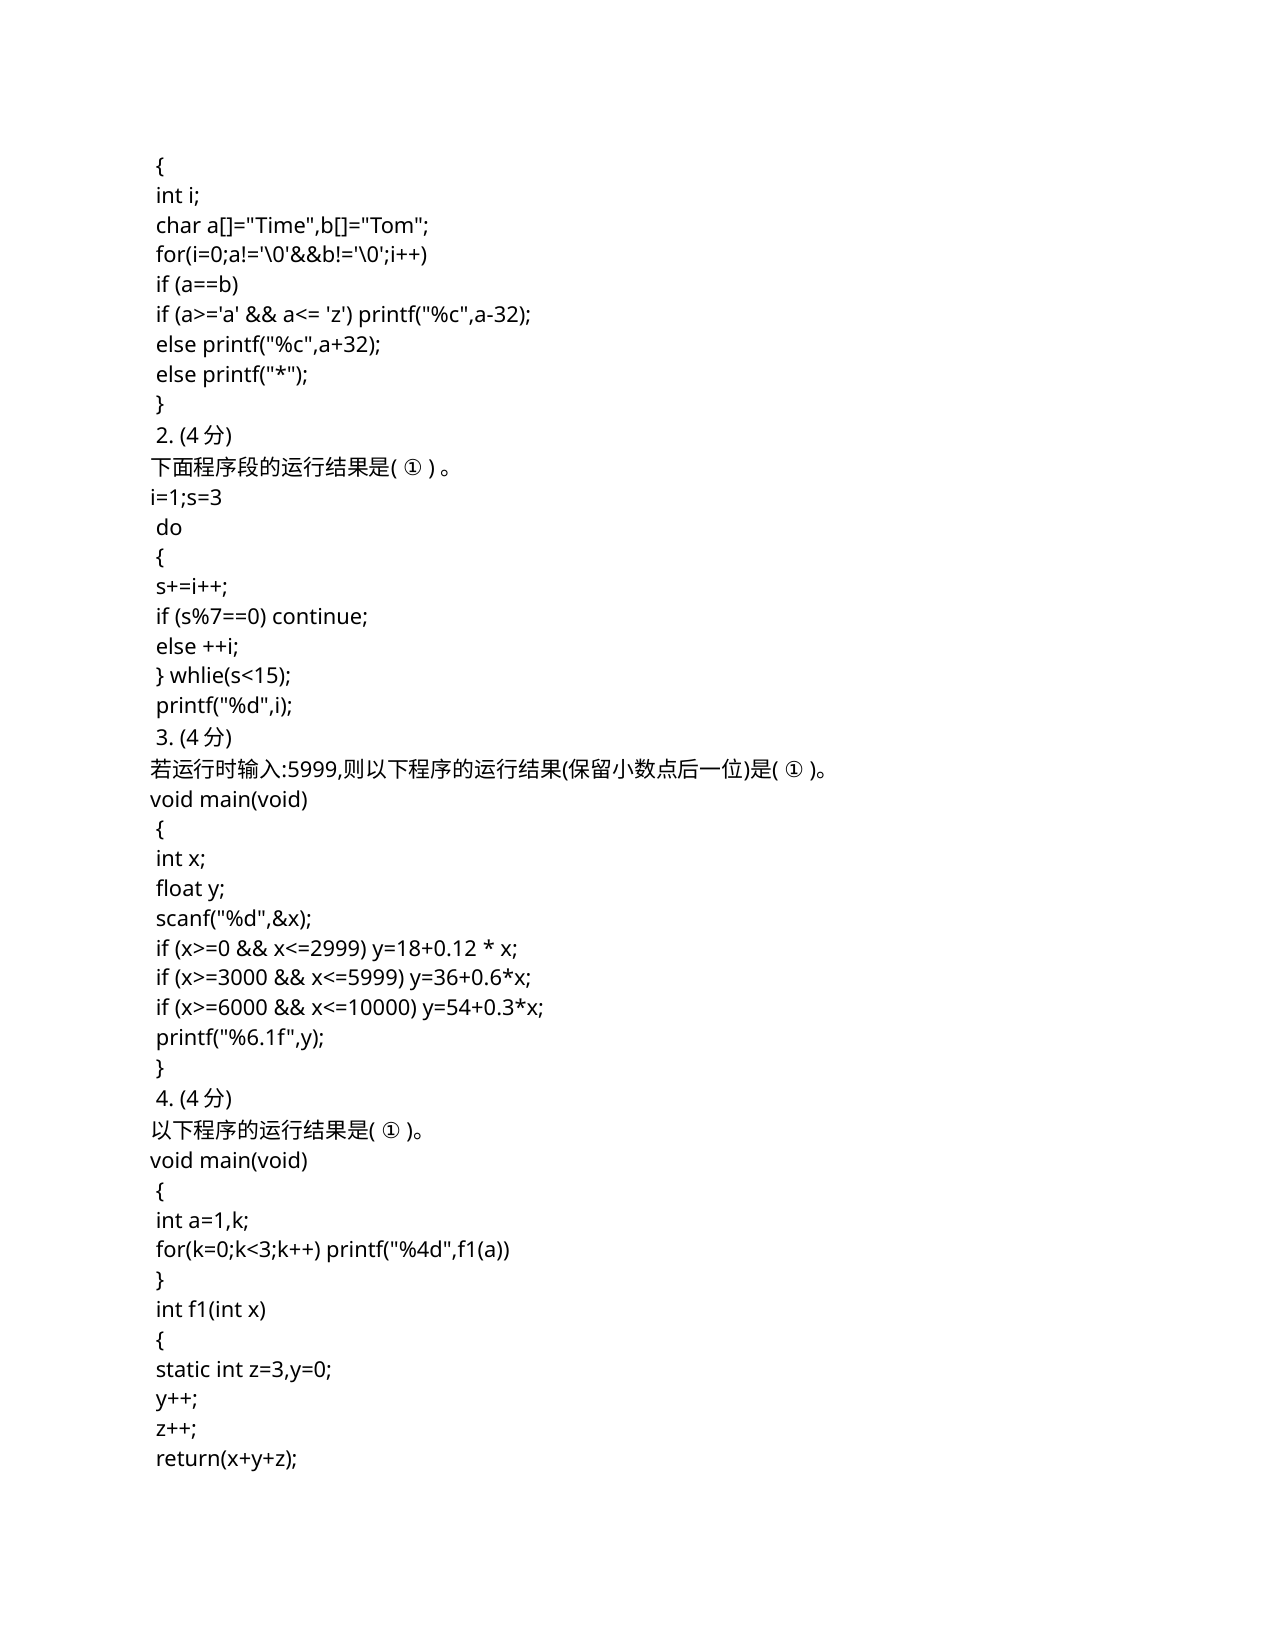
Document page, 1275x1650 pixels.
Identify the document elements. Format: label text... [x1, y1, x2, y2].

text } [150, 388, 1125, 418]
text 若运行时输入:5999,则以下程序的运行结果(保留小数点后一位)是( ① )。 [150, 752, 1125, 783]
text static int z=3,y=0; [150, 1353, 1125, 1383]
text for(i=0;a!='\0'&&b!='\0';i++) [150, 239, 1125, 269]
text } whlie(s<15); [150, 660, 1125, 690]
text void main(void) [150, 783, 1125, 813]
text char a[]="Time",b[]="Tom"; [150, 209, 1125, 239]
text { [150, 813, 1125, 843]
text 下面程序段的运行结果是( ① ) 。 [150, 450, 1125, 482]
text void main(void) [150, 1145, 1125, 1175]
text else ++i; [150, 631, 1125, 660]
text else printf("*"); [150, 358, 1125, 388]
text 4. (4分) [150, 1081, 1125, 1113]
text i=1;s=3 [150, 482, 1125, 511]
text z++; [150, 1413, 1125, 1443]
text if (x>=0 && x<=2999) y=18+0.12 * x; [150, 932, 1125, 962]
text int i; [150, 180, 1125, 209]
text scanf("%d",&x); [150, 903, 1125, 932]
text else printf("%c",a+32); [150, 329, 1125, 358]
text printf("%d",i); [150, 690, 1125, 720]
text 3. (4分) [150, 720, 1125, 752]
text s+=i++; [150, 571, 1125, 601]
text } [150, 1264, 1125, 1294]
text printf("%6.1f",y); [150, 1022, 1125, 1052]
text { [150, 541, 1125, 571]
text do [150, 511, 1125, 541]
text if (x>=3000 && x<=5999) y=36+0.6*x; [150, 962, 1125, 992]
text if (s%7==0) continue; [150, 601, 1125, 631]
text if (x>=6000 && x<=10000) y=54+0.3*x; [150, 992, 1125, 1022]
text { [150, 1324, 1125, 1353]
text return(x+y+z); [150, 1443, 1125, 1473]
text int a=1,k; [150, 1204, 1125, 1234]
text } [150, 1052, 1125, 1081]
text int x; [150, 843, 1125, 873]
text for(k=0;k<3;k++) printf("%4d",f1(a)) [150, 1234, 1125, 1264]
text if (a>='a' && a<= 'z') printf("%c",a-32); [150, 299, 1125, 329]
text if (a==b) [150, 269, 1125, 299]
text { [150, 150, 1125, 180]
text 以下程序的运行结果是( ① )。 [150, 1113, 1125, 1145]
text int f1(int x) [150, 1294, 1125, 1324]
text 2. (4分) [150, 418, 1125, 450]
text float y; [150, 873, 1125, 903]
text { [150, 1175, 1125, 1204]
text y++; [150, 1383, 1125, 1413]
